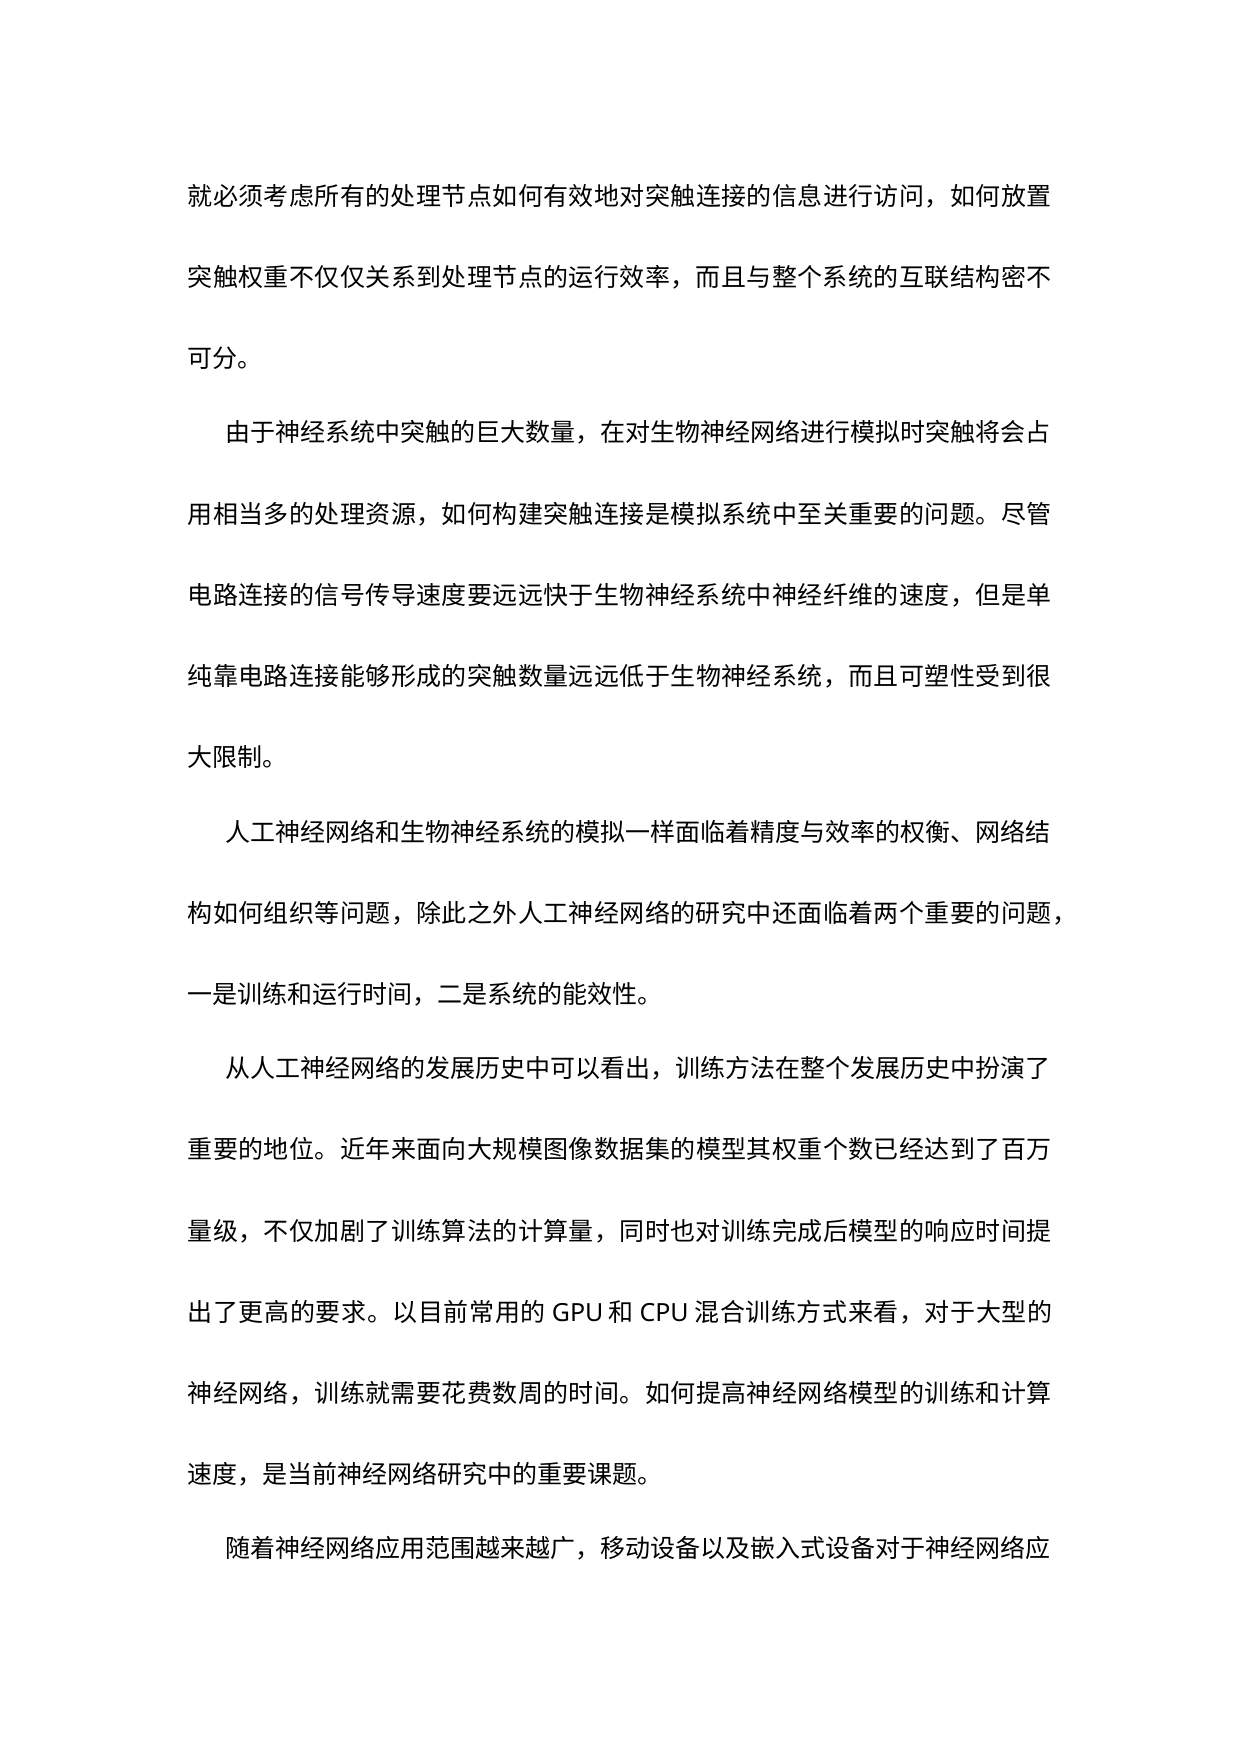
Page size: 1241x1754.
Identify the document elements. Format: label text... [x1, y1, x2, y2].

text 由于神经系统中突触的巨大数量，在对生物神经网络进行模拟时突触将会占用相当多的处理资源，如何构建突触连接是模拟系统中至关重要的问题。尽管电路连接的信号传导速度要远远快于生物神经系统中神经纤维的速度，但是单纯靠电路连接能够形成的突触数量远远低于生物神经系统，而且可塑性受到很大限制。 [187, 398, 1053, 788]
text 从人工神经网络的发展历史中可以看出，训练方法在整个发展历史中扮演了重要的地位。近年来面向大规模图像数据集的模型其权重个数已经达到了百万量级，不仅加剧了训练算法的计算量，同时也对训练完成后模型的响应时间提出了更高的要求。以目前常用的GPU和CPU混合训练方式来看，对于大型的神经网络，训练就需要花费数周的时间。如何提高神经网络模型的训练和计算速度，是当前神经网络研究中的重要课题。 [187, 1034, 1053, 1505]
text 人工神经网络和生物神经系统的模拟一样面临着精度与效率的权衡、网络结构如何组织等问题，除此之外人工神经网络的研究中还面临着两个重要的问题，一是训练和运行时间，二是系统的能效性。 [187, 798, 1053, 1025]
